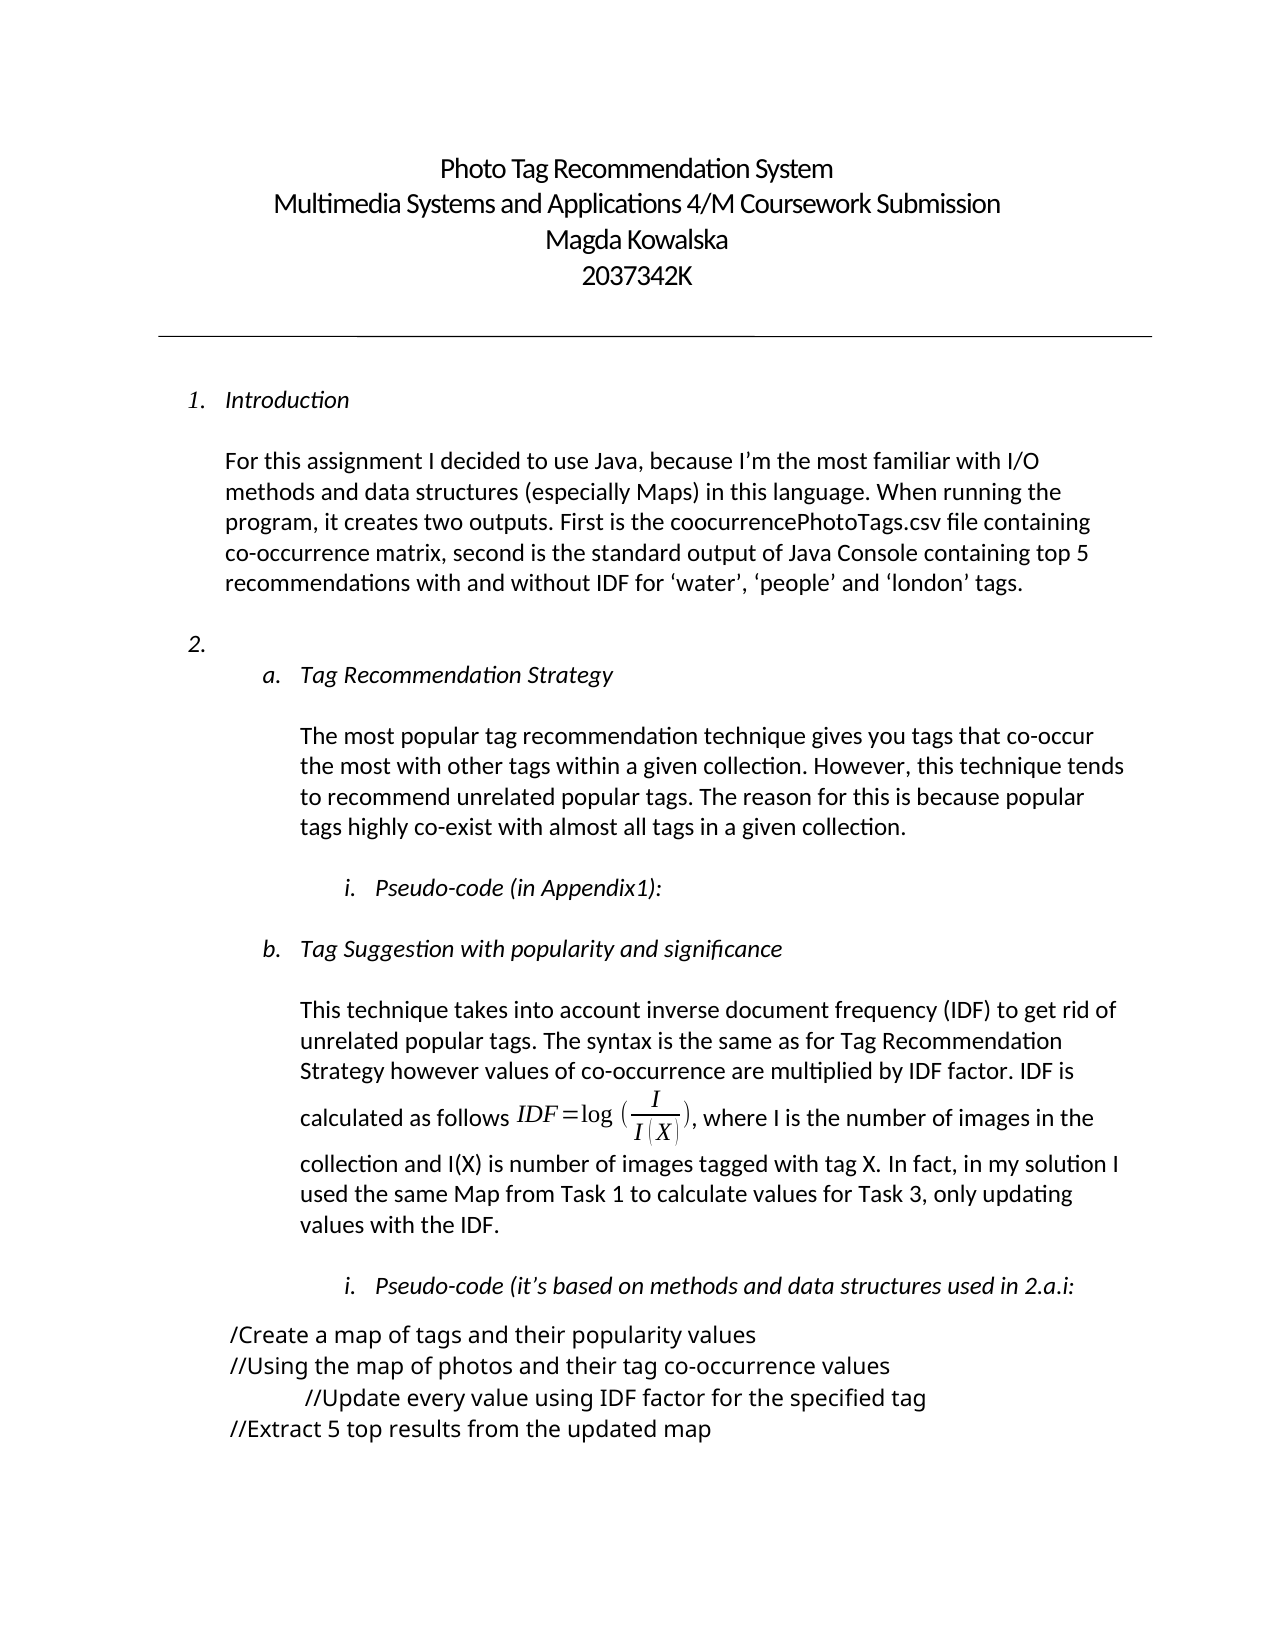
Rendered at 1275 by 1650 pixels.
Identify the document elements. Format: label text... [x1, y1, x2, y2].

title Magda Kowalska [150, 221, 1125, 257]
title Photo Tag Recommendation System [150, 150, 1125, 186]
list Pseudo-code (it’s based on methods and data structures used in 2.a.i: [356, 1270, 1125, 1301]
list Pseudo-code (in Appendix1): [356, 872, 1125, 903]
list Tag Suggestion with popularity and significance [262, 933, 1125, 964]
list Tag Recommendation Strategy The most popular tag recommendation technique gives you tags that co-occur the most with other tags within a given collection. However, this technique tends to recommend unrelated popular tags. The reason for this is because popular tags highly co-exist with almost all tags in a given collection. [262, 659, 1125, 842]
title 2037342K [150, 257, 1125, 292]
list For this assignment I decided to use Java, because I’m the most familiar with I/O methods and data structures (especially Maps) in this language. When running the program, it creates two outputs. First is the coocurrencePhotoTags.csv file containing co-occurrence matrix, second is the standard output of Java Console containing top 5 recommendations with and without IDF for ‘water’, ‘people’ and ‘london’ tags. [225, 445, 1125, 598]
list This technique takes into account inverse document frequency (IDF) to get rid of unrelated popular tags. The syntax is the same as for Tag Recommendation Strategy however values of co-occurrence are multiplied by IDF factor. IDF is calculated as follows , where I is the number of images in the collection and I(X) is number of images tagged with tag X. In fact, in my solution I used the same Map from Task 1 to calculate values for Task 3, only updating values with the IDF. [300, 994, 1125, 1239]
title Multimedia Systems and Applications 4/M Coursework Submission [150, 186, 1125, 221]
list Introduction [187, 384, 1125, 414]
